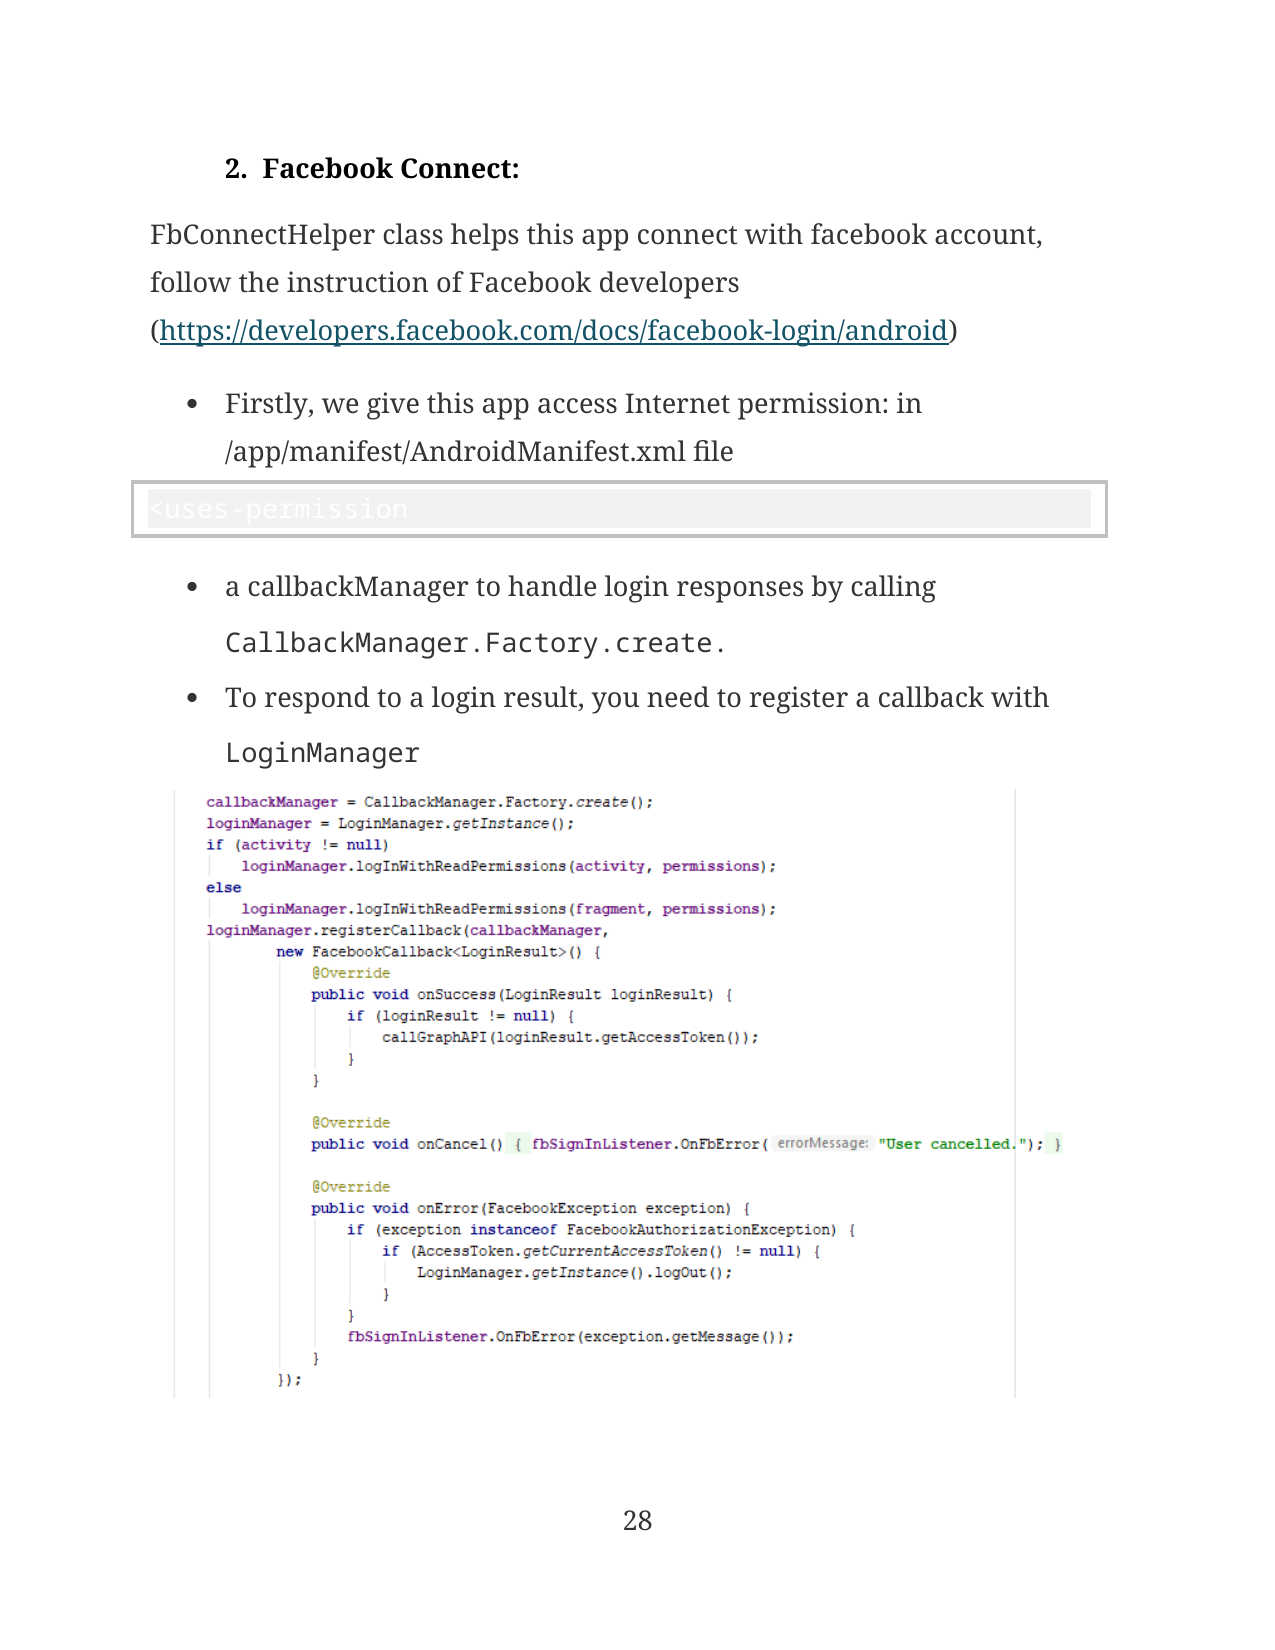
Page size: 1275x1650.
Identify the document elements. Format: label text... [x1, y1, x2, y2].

list To respond to a login result, you need to register a callback with LoginManager [187, 678, 1125, 771]
subtitle Facebook Connect: [225, 150, 1125, 187]
text FbConnectHelper class helps this app connect with facebook account, follow the instruction of Facebook developers (https://developers.facebook.com/docs/facebook-login/android) [150, 216, 1125, 348]
picture [150, 789, 1085, 1398]
list Firstly, we give this app access Internet permission: in /app/manifest/AndroidManifest.xml file [187, 384, 1125, 469]
list a callbackManager to handle login responses by calling CallbackManager.Factory.create. [187, 480, 1125, 660]
